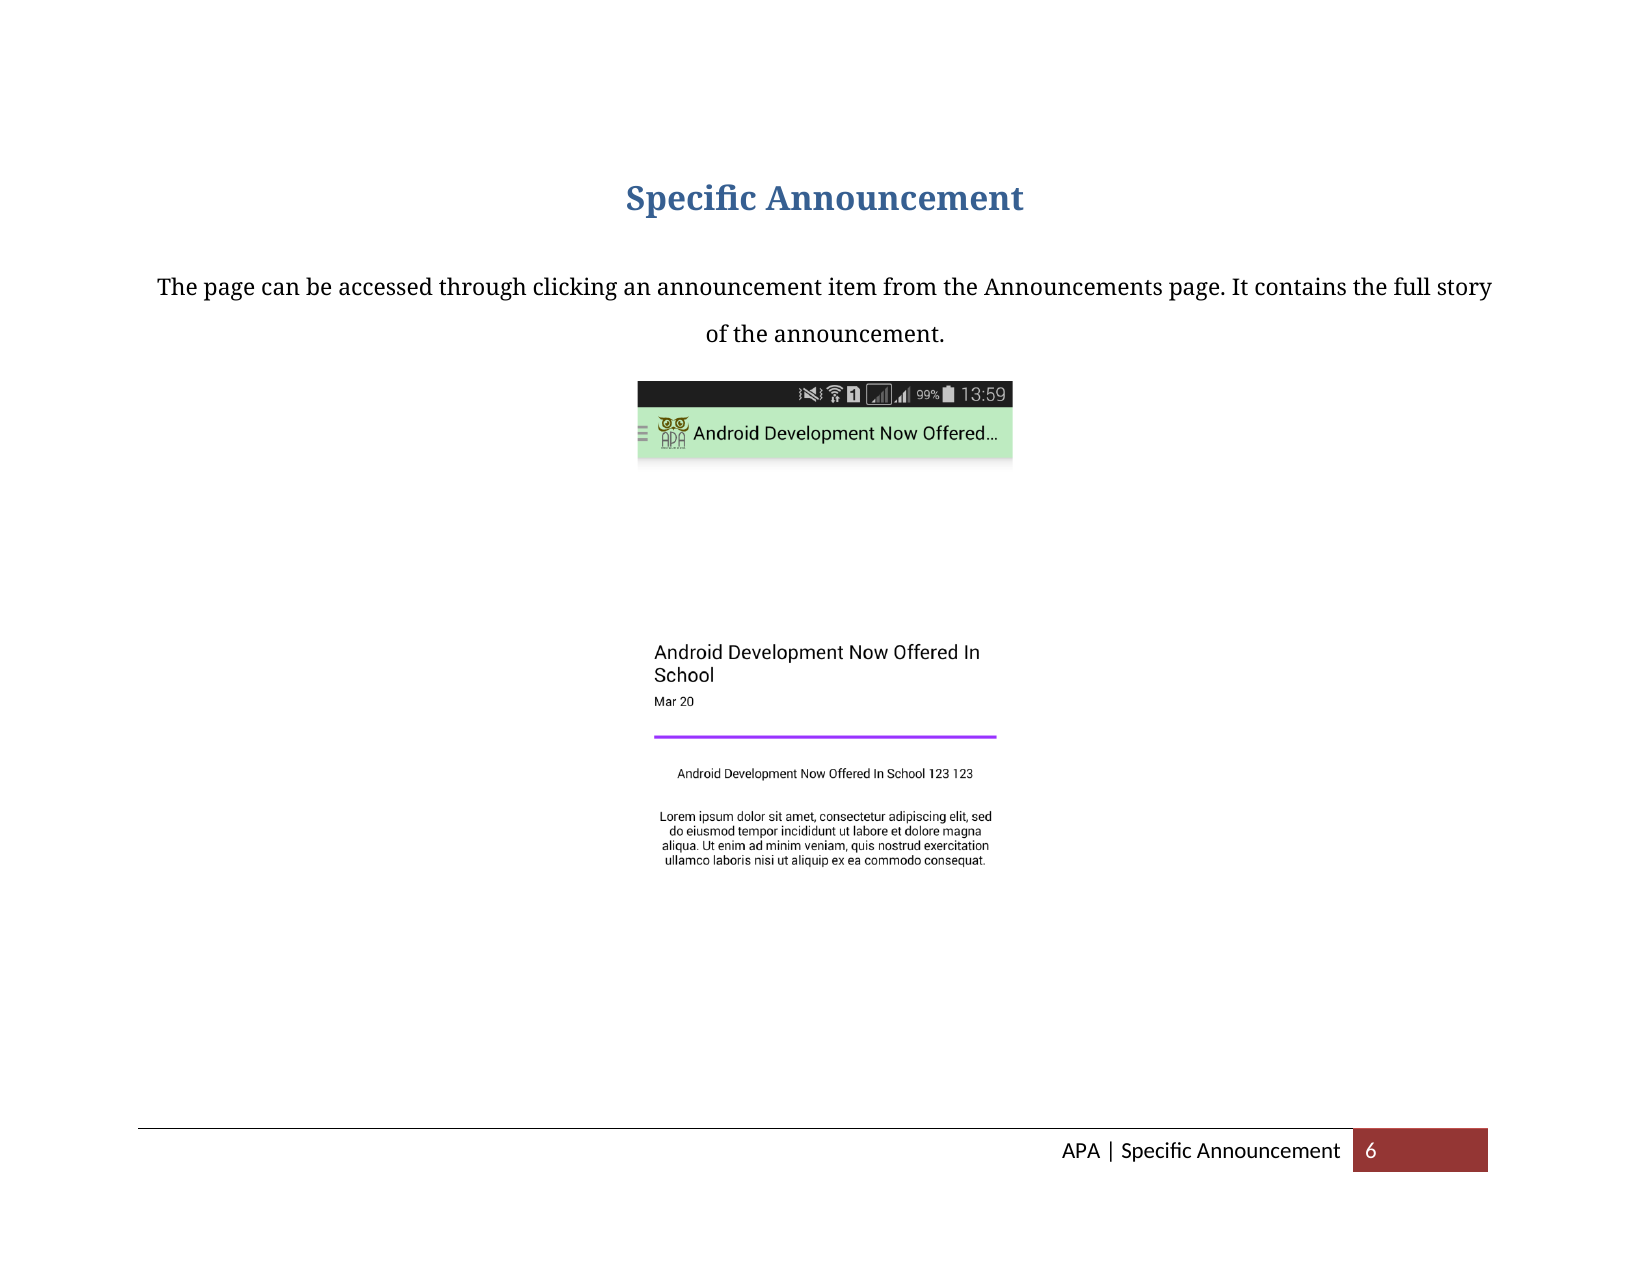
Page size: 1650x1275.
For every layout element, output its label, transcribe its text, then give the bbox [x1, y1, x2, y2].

subtitle Specific Announcement [150, 175, 1500, 220]
picture [637, 381, 1013, 1049]
text The page can be accessed through clicking an announcement item from the Announcements page. It contains the full story of the announcement. [150, 271, 1500, 349]
